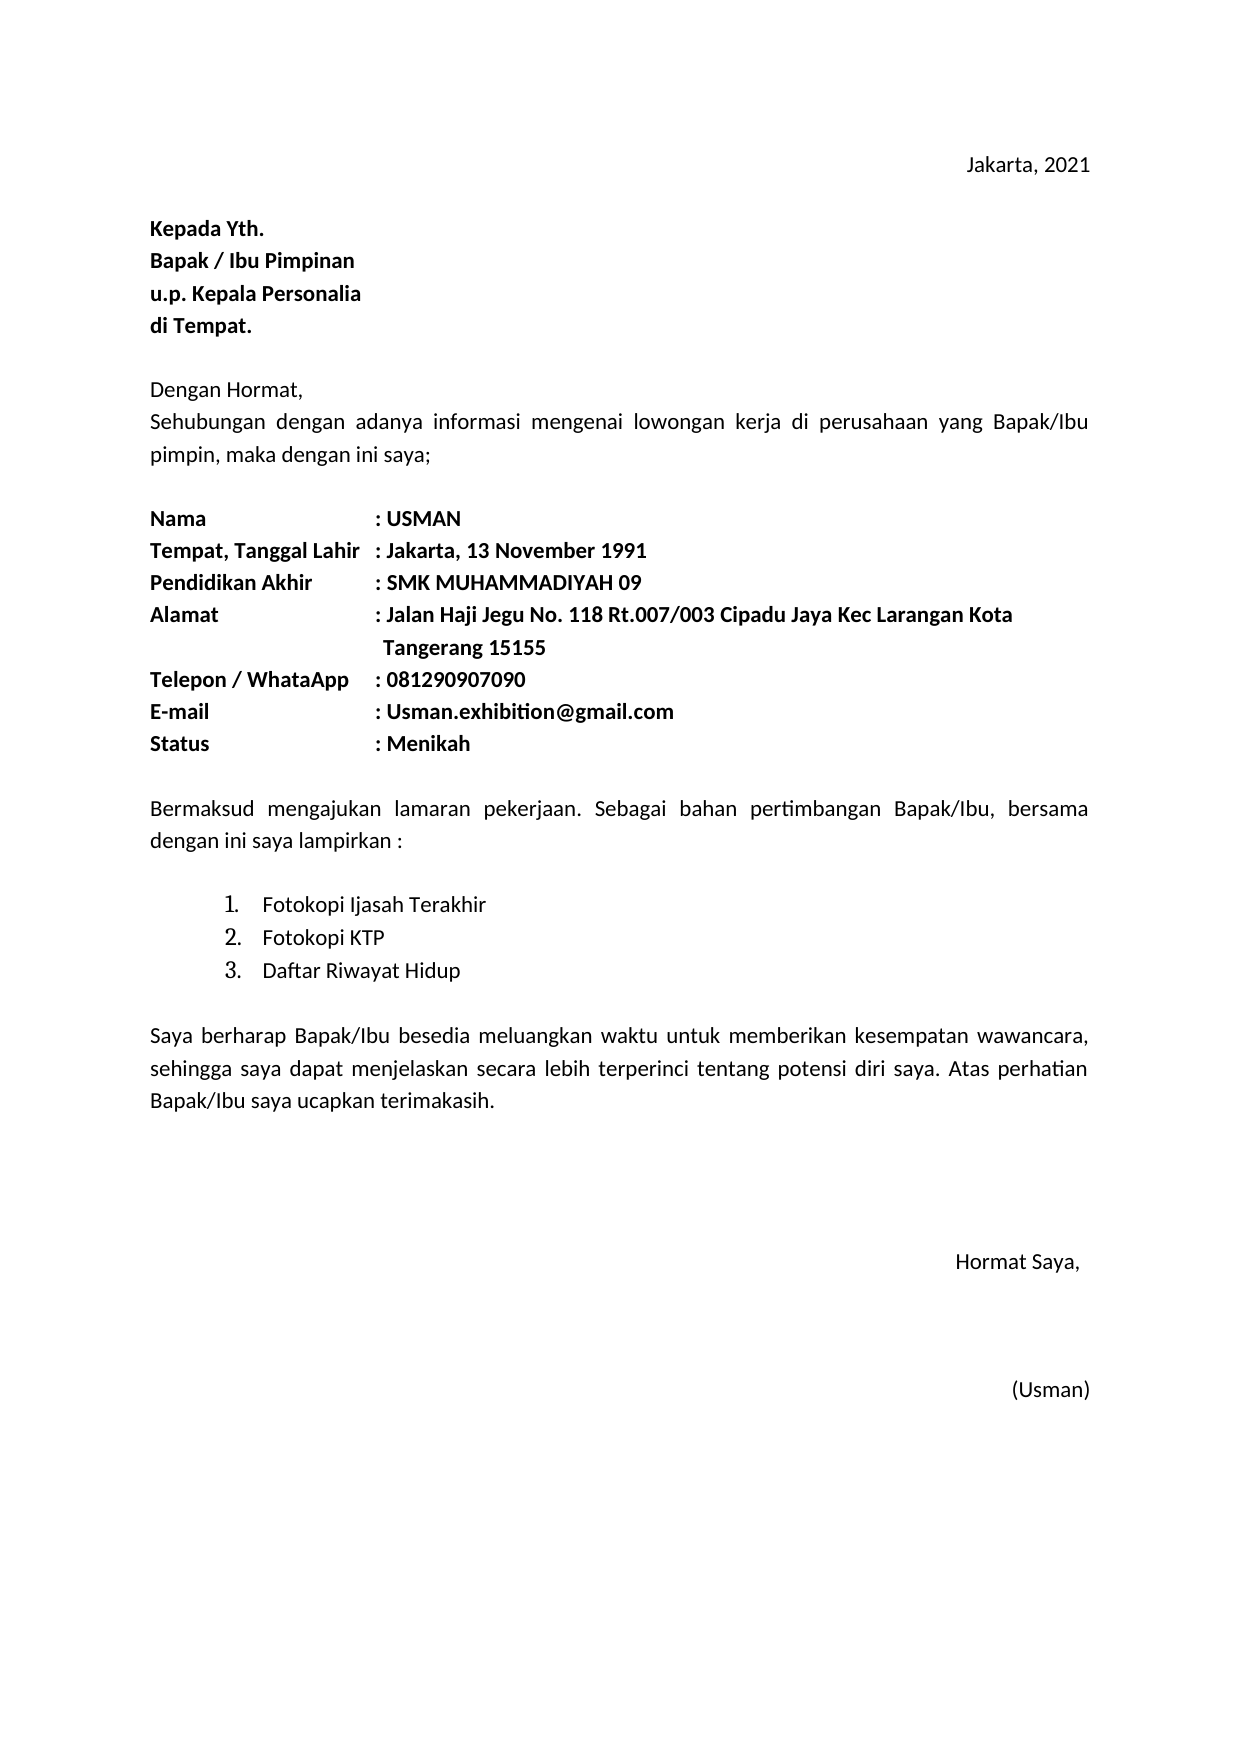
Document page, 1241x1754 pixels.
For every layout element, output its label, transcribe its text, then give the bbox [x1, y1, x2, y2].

list Fotokopi Ijasah Terakhir [225, 890, 1090, 919]
text Bapak / Ibu Pimpinan [150, 247, 1090, 274]
list Daftar Riwayat Hidup [225, 956, 1090, 985]
text u.p. Kepala Personalia [150, 279, 1090, 307]
text Bermaksud mengajukan lamaran pekerjaan. Sebagai bahan pertimbangan Bapak/Ibu, bersama dengan ini saya lampirkan : [150, 794, 1090, 854]
text Tangerang 15155 [150, 633, 1090, 661]
text Alamat : Jalan Haji Jegu No. 118 Rt.007/003 Cipadu Jaya Kec Larangan Kota [150, 601, 1090, 629]
text Sehubungan dengan adanya informasi mengenai lowongan kerja di perusahaan yang Bapak/Ibu pimpin, maka dengan ini saya; [150, 407, 1090, 468]
text Kepada Yth. [150, 214, 1090, 242]
text E-mail : Usman.exhibition@gmail.com [150, 697, 1090, 725]
text Nama : USMAN [150, 504, 1090, 532]
text (Usman) [150, 1376, 1090, 1404]
text di Tempat. [150, 311, 1090, 339]
list Fotokopi KTP [225, 923, 1090, 952]
text Dengan Hormat, [150, 375, 1090, 403]
text Hormat Saya, [150, 1247, 1080, 1275]
text Tempat, Tanggal Lahir : Jakarta, 13 November 1991 [150, 536, 1090, 564]
text Telepon / WhataApp : 081290907090 [150, 665, 1090, 693]
text Status : Menikah [150, 729, 1090, 757]
text Saya berharap Bapak/Ibu besedia meluangkan waktu untuk memberikan kesempatan wawancara, sehingga saya dapat menjelaskan secara lebih terperinci tentang potensi diri saya. Atas perhatian Bapak/Ibu saya ucapkan terimakasih. [150, 1022, 1090, 1114]
text Jakarta, 2021 [150, 150, 1090, 178]
text Pendidikan Akhir : SMK MUHAMMADIYAH 09 [150, 568, 1090, 596]
